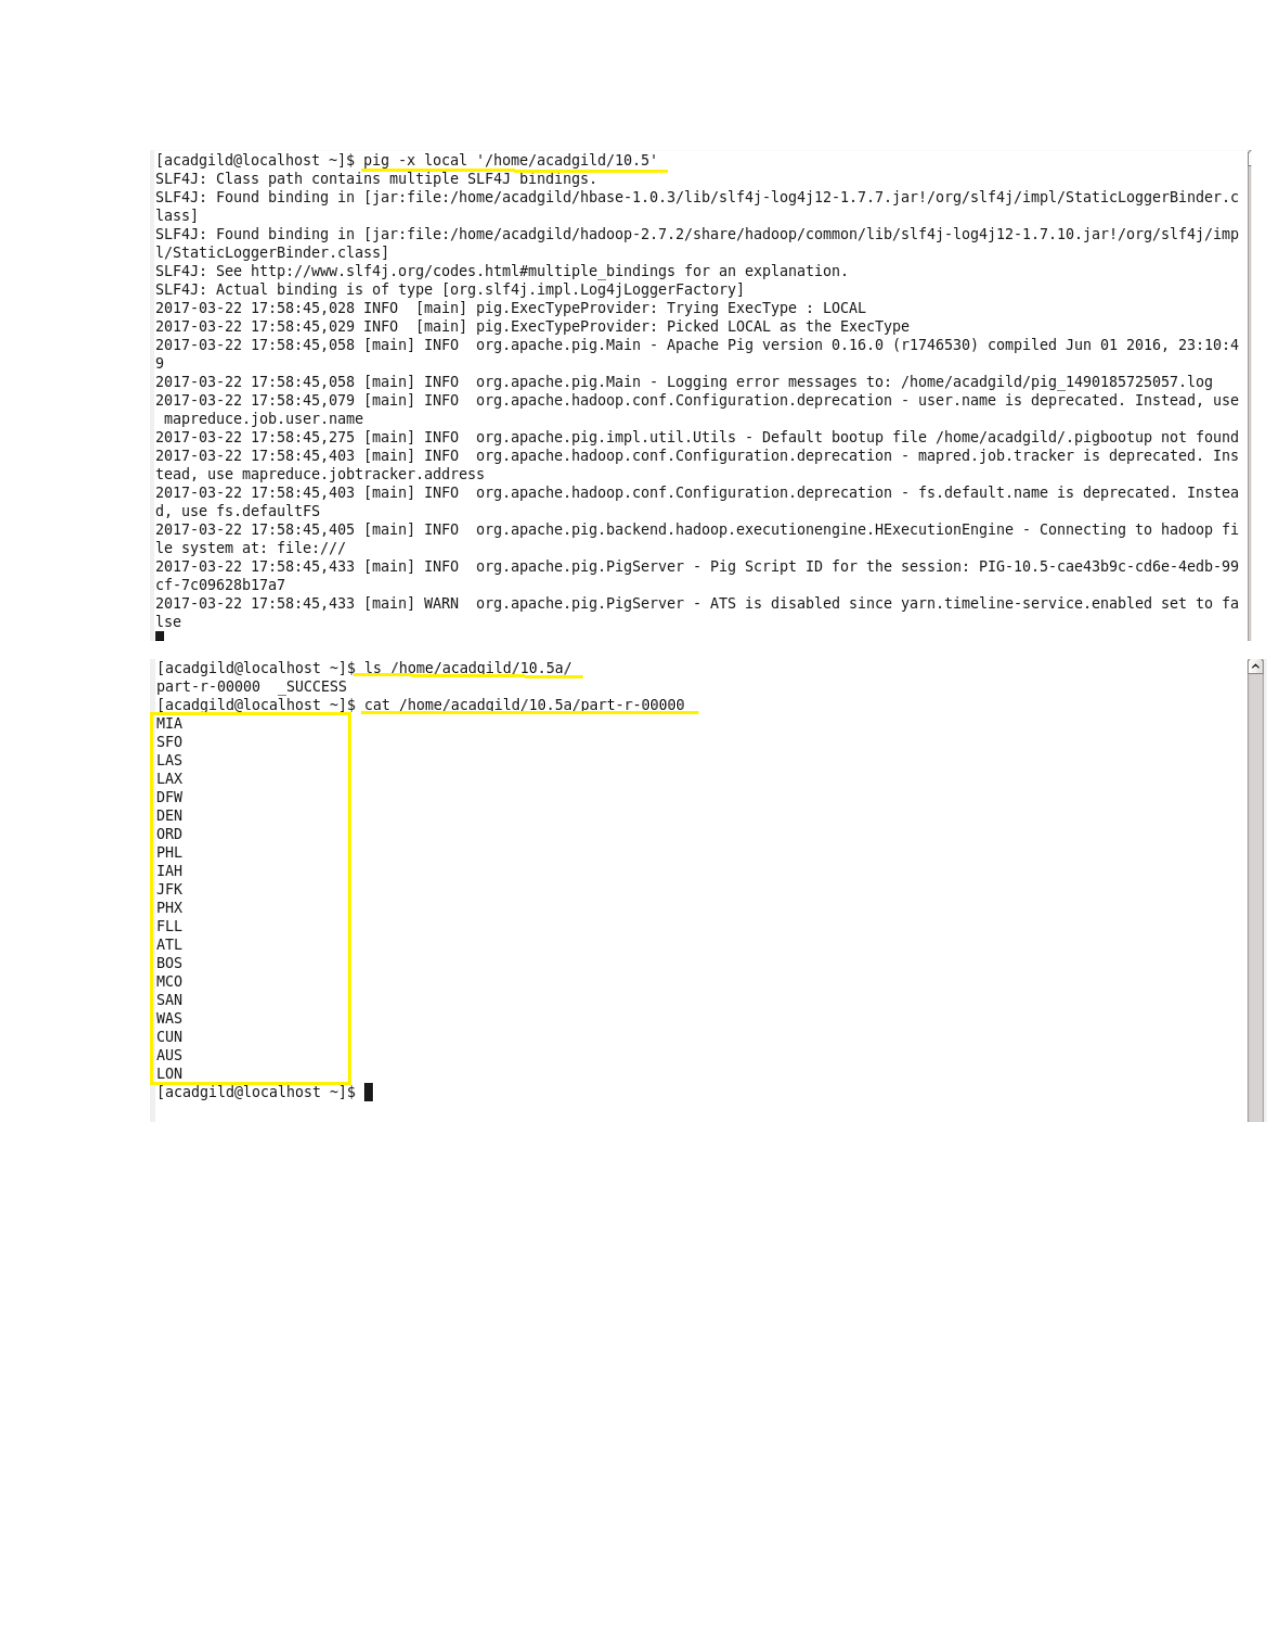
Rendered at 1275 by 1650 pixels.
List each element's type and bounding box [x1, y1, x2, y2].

picture [150, 150, 1252, 641]
picture [150, 659, 1267, 1122]
